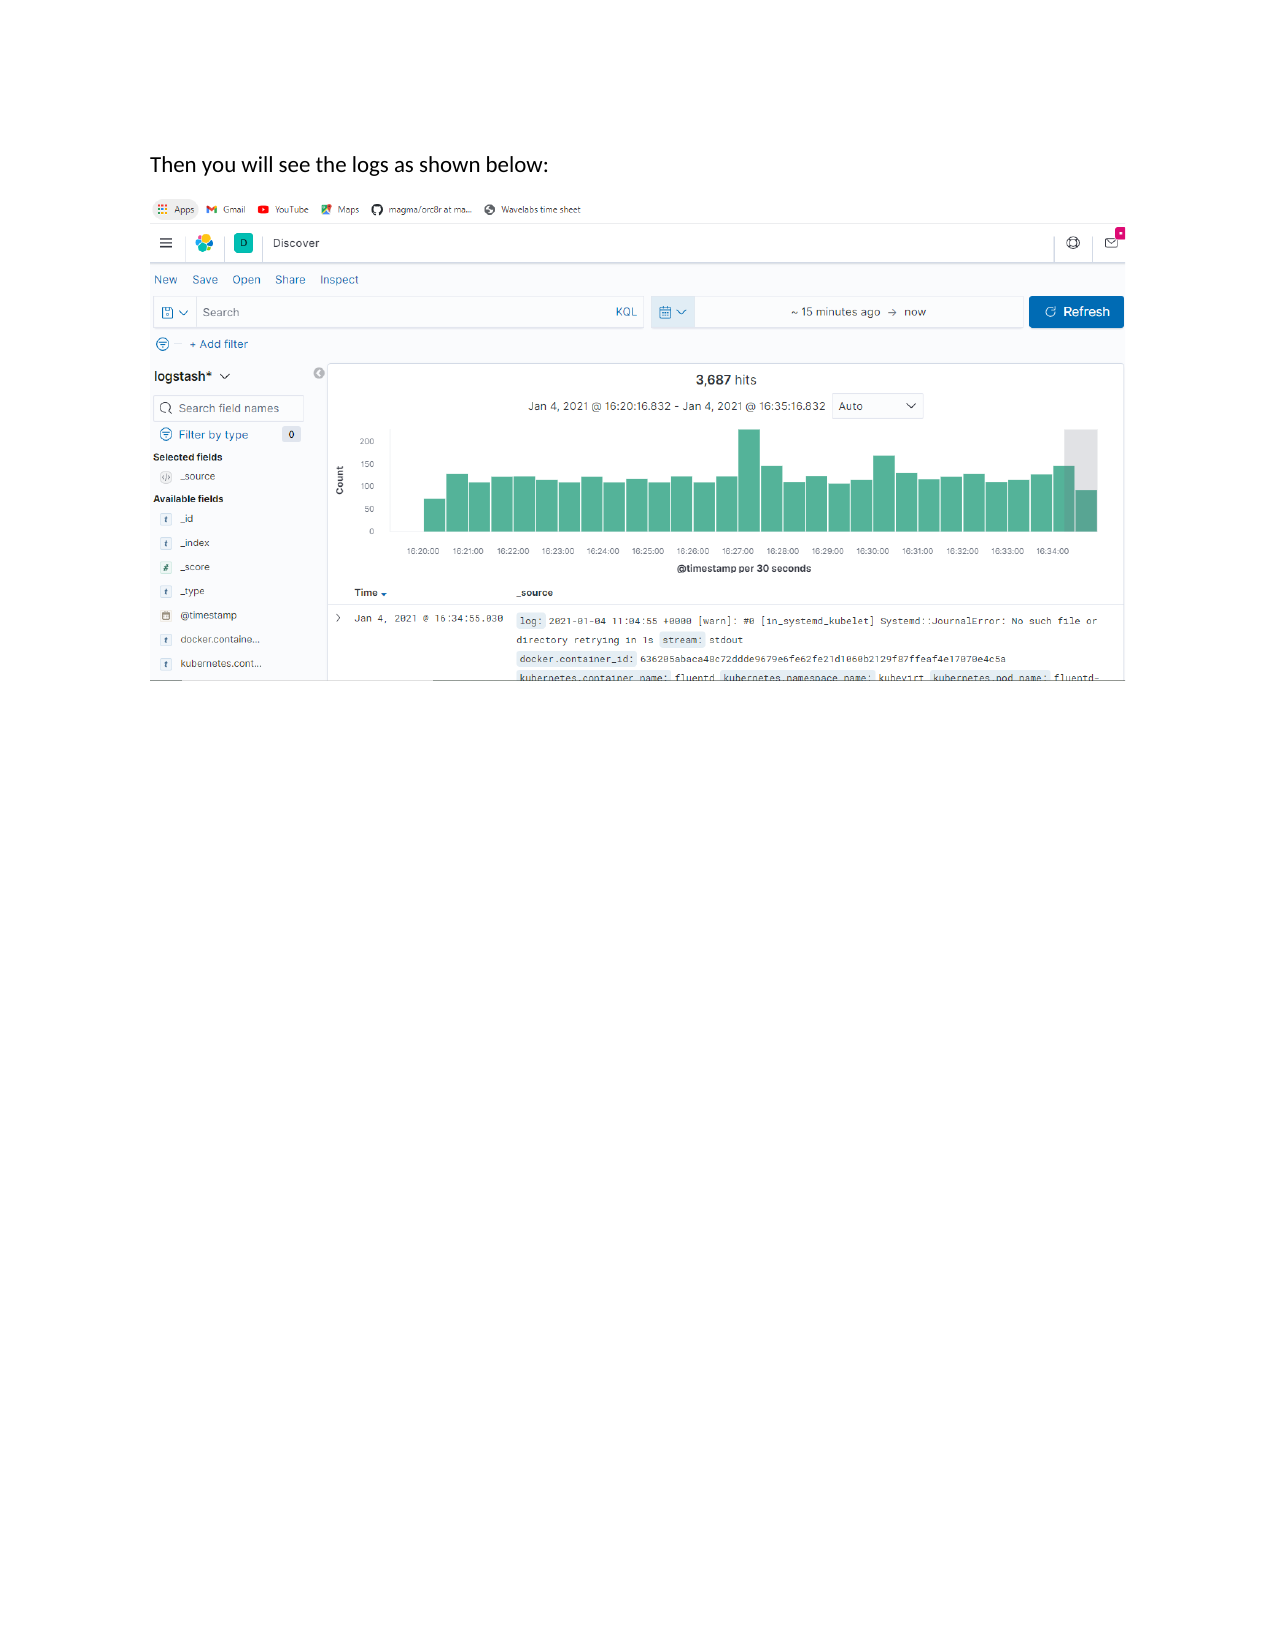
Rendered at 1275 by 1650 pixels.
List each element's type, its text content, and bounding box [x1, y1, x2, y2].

picture [150, 197, 1125, 681]
text Then you will see the logs as shown below: [150, 150, 1125, 178]
